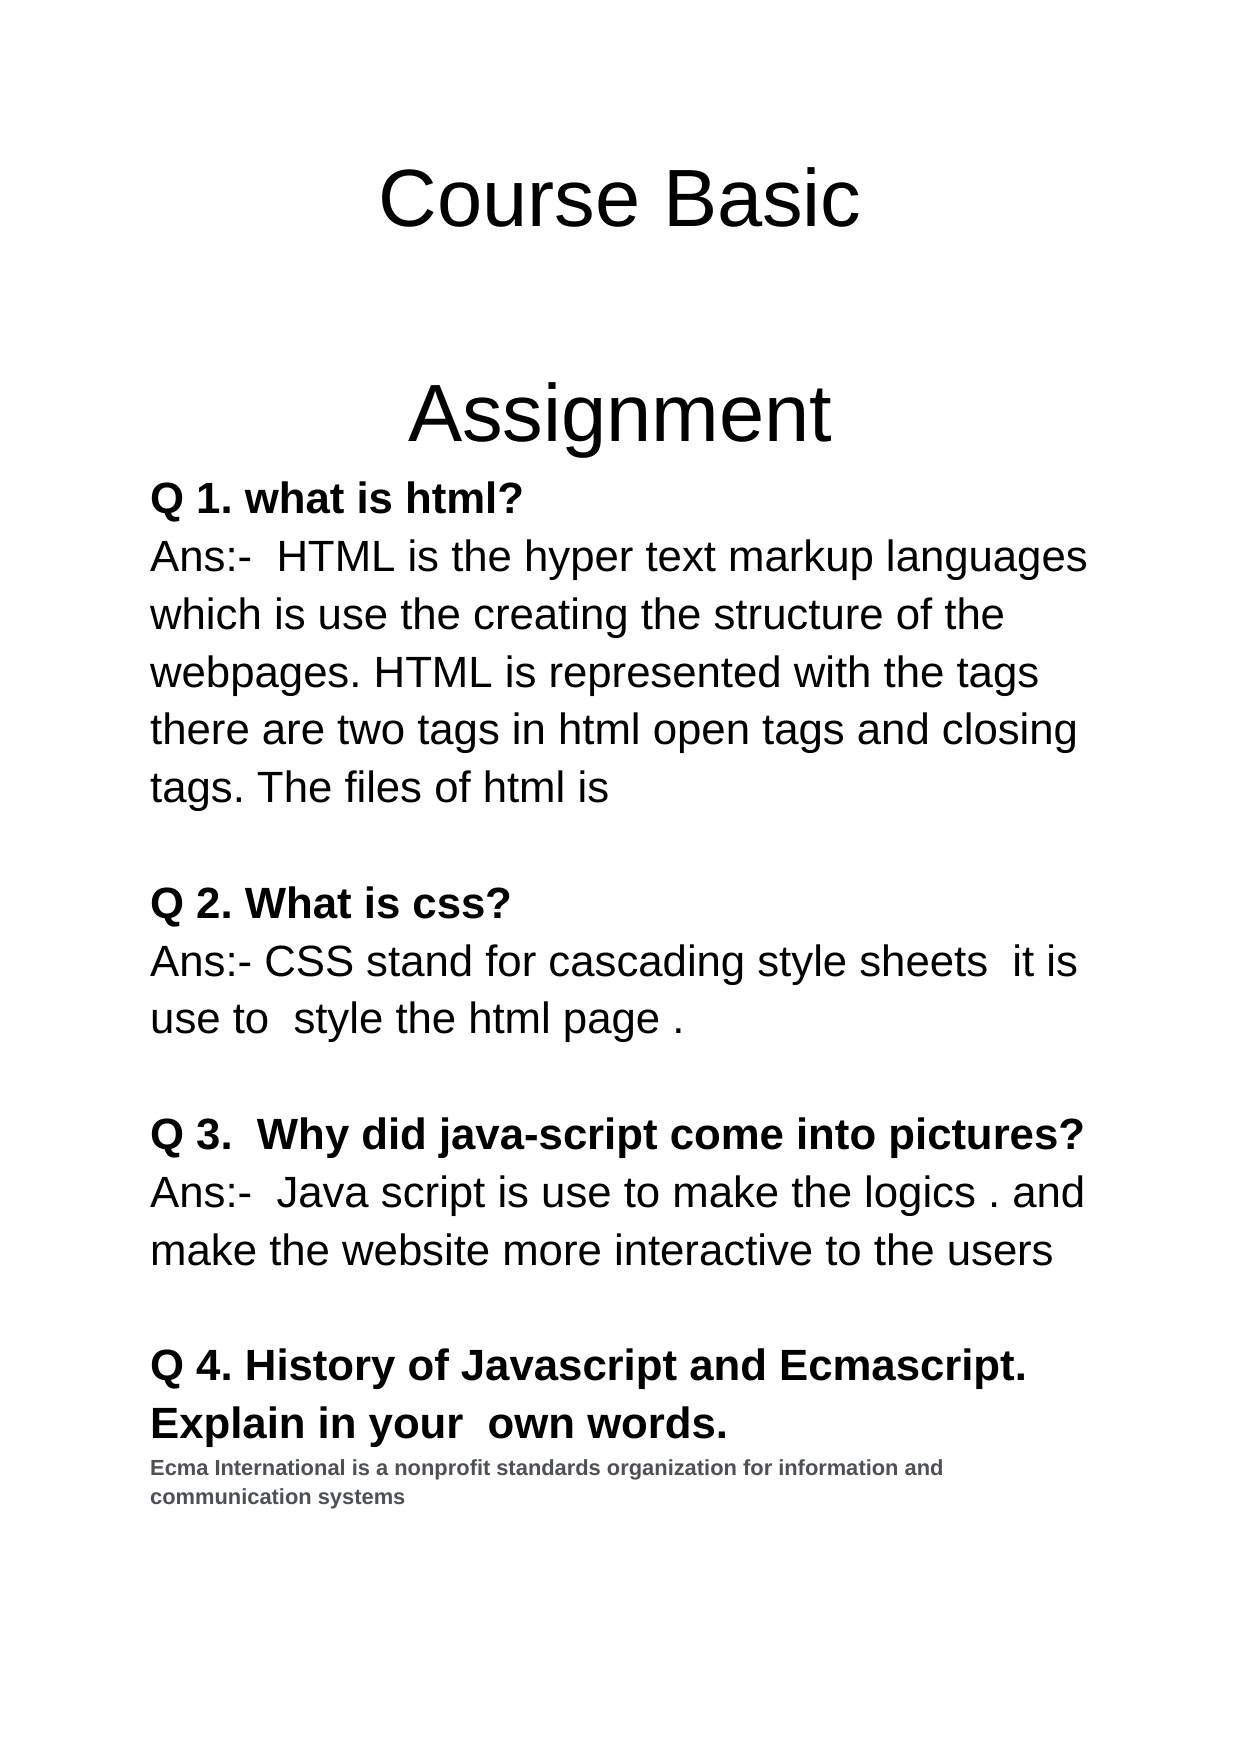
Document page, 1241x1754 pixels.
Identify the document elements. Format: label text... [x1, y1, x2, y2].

text Ans:- Java script is use to make the logics . and make the website more interactive to the users [150, 1166, 1090, 1274]
text Assignment [150, 365, 1090, 458]
text Q 3. Why did java-script come into pictures? [150, 1108, 1090, 1159]
text Q 2. What is css? [150, 877, 1090, 927]
text Ecma International is a nonprofit standards organization for information and communication systems [150, 1455, 1090, 1509]
text Q 4. History of Javascript and Ecmascript. Explain in your own words. [150, 1340, 1090, 1448]
text Ans:- HTML is the hyper text markup languages which is use the creating the structure of the webpages. HTML is represented with the tags there are two tags in html open tags and closing tags. The files of html is [150, 530, 1090, 812]
text Course Basic [150, 150, 1090, 243]
text Ans:- CSS stand for cascading style sheets it is use to style the html page . [150, 935, 1090, 1043]
text Q 1. what is html? [150, 472, 1090, 523]
